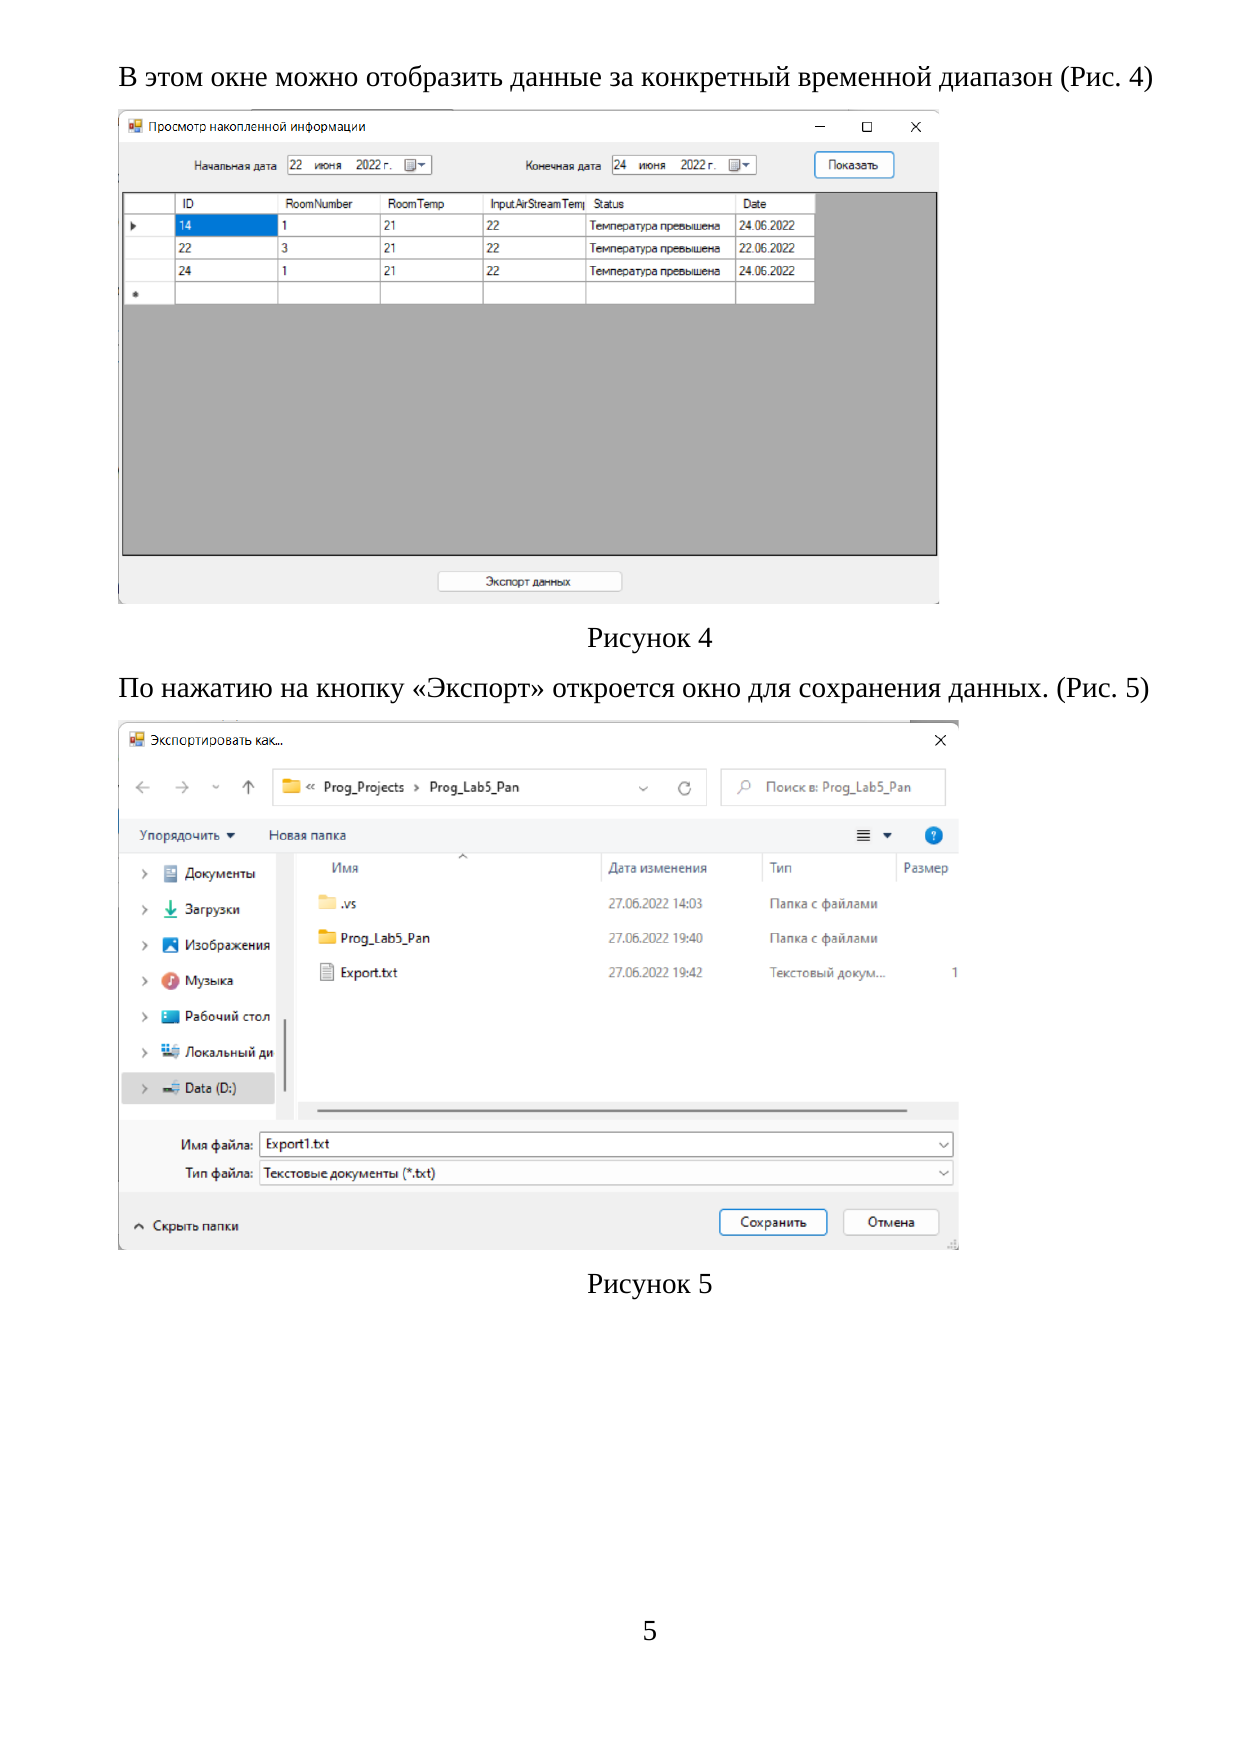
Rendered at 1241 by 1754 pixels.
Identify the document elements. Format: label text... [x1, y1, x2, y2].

picture [118, 720, 959, 1250]
text По нажатию на кнопку «Экспорт» откроется окно для сохранения данных. (Рис. 5) [118, 670, 1181, 704]
text В этом окне можно отобразить данные за конкретный временной диапазон (Рис. 4) [118, 59, 1181, 93]
picture [118, 109, 940, 604]
